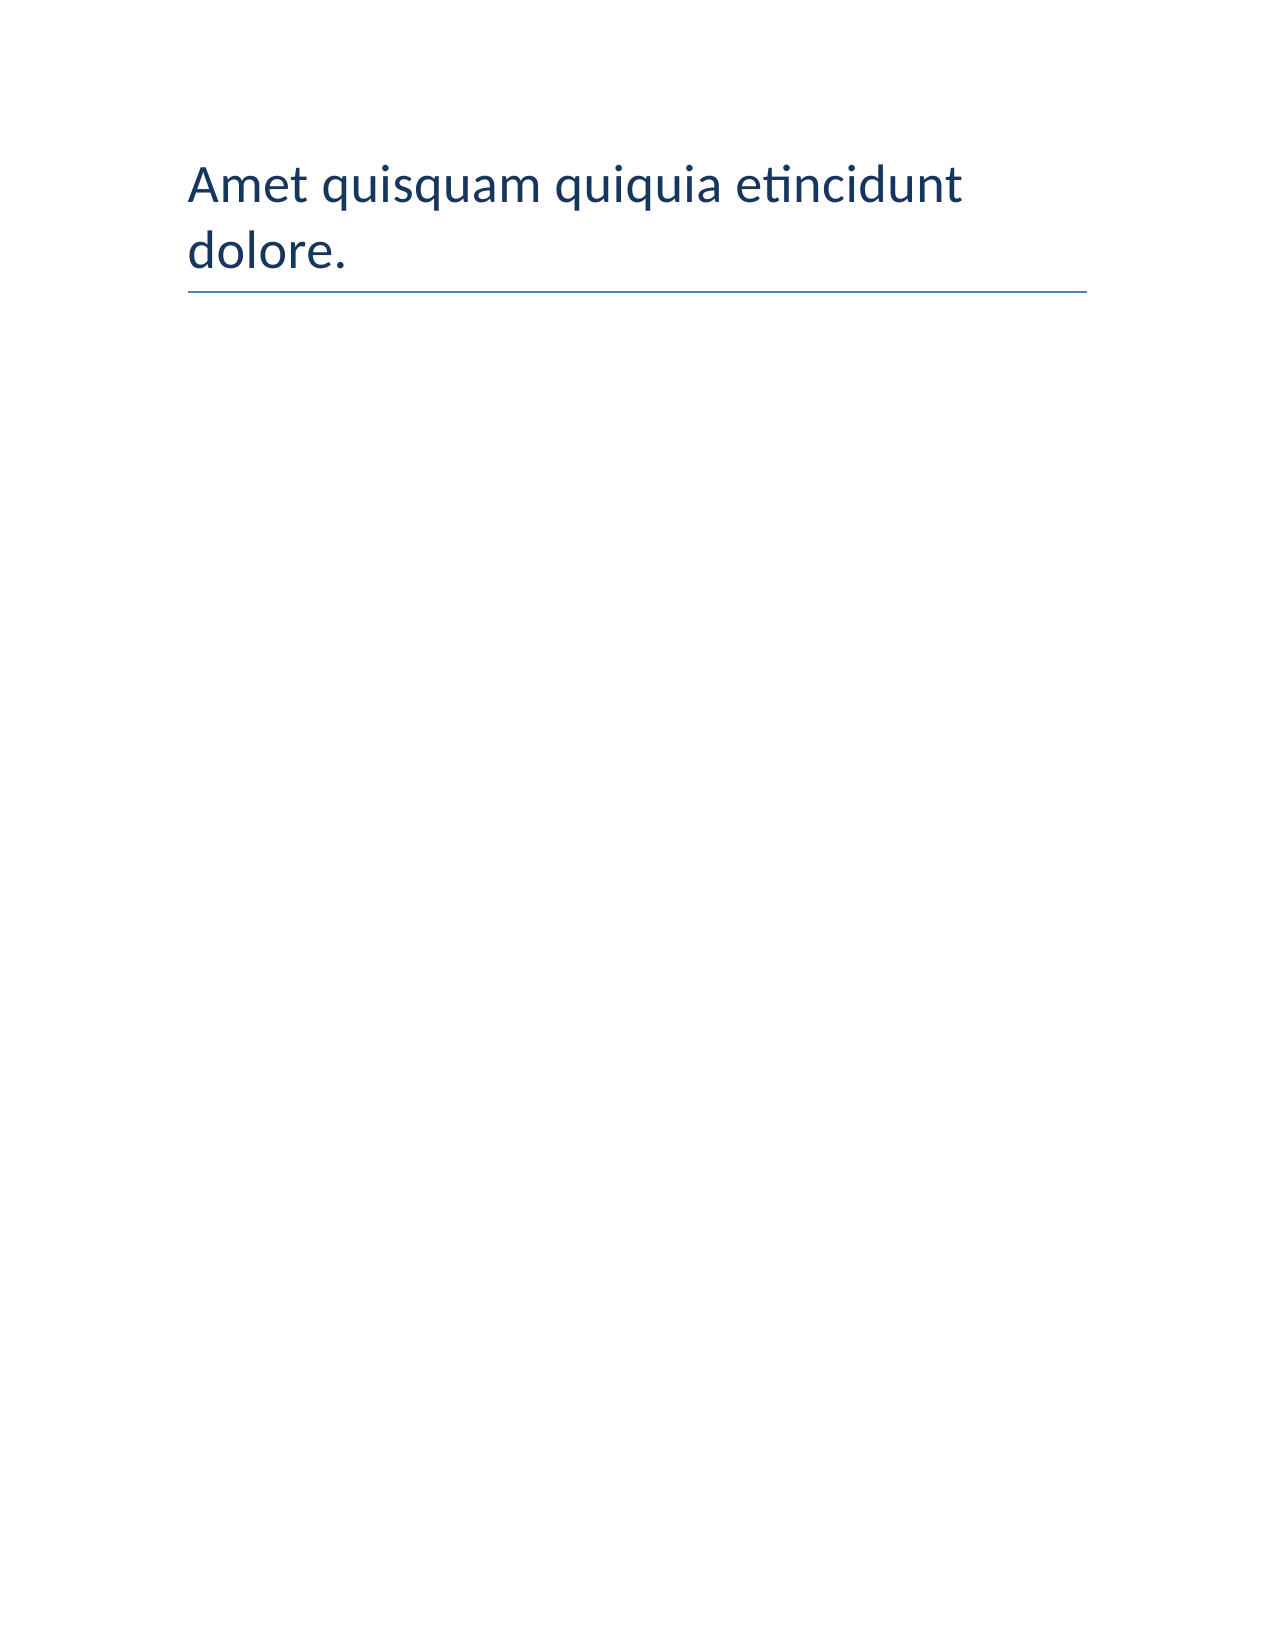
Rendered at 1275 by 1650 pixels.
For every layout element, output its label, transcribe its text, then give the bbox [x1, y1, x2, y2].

title Amet quisquam quiquia etincidunt dolore. [187, 150, 1087, 293]
